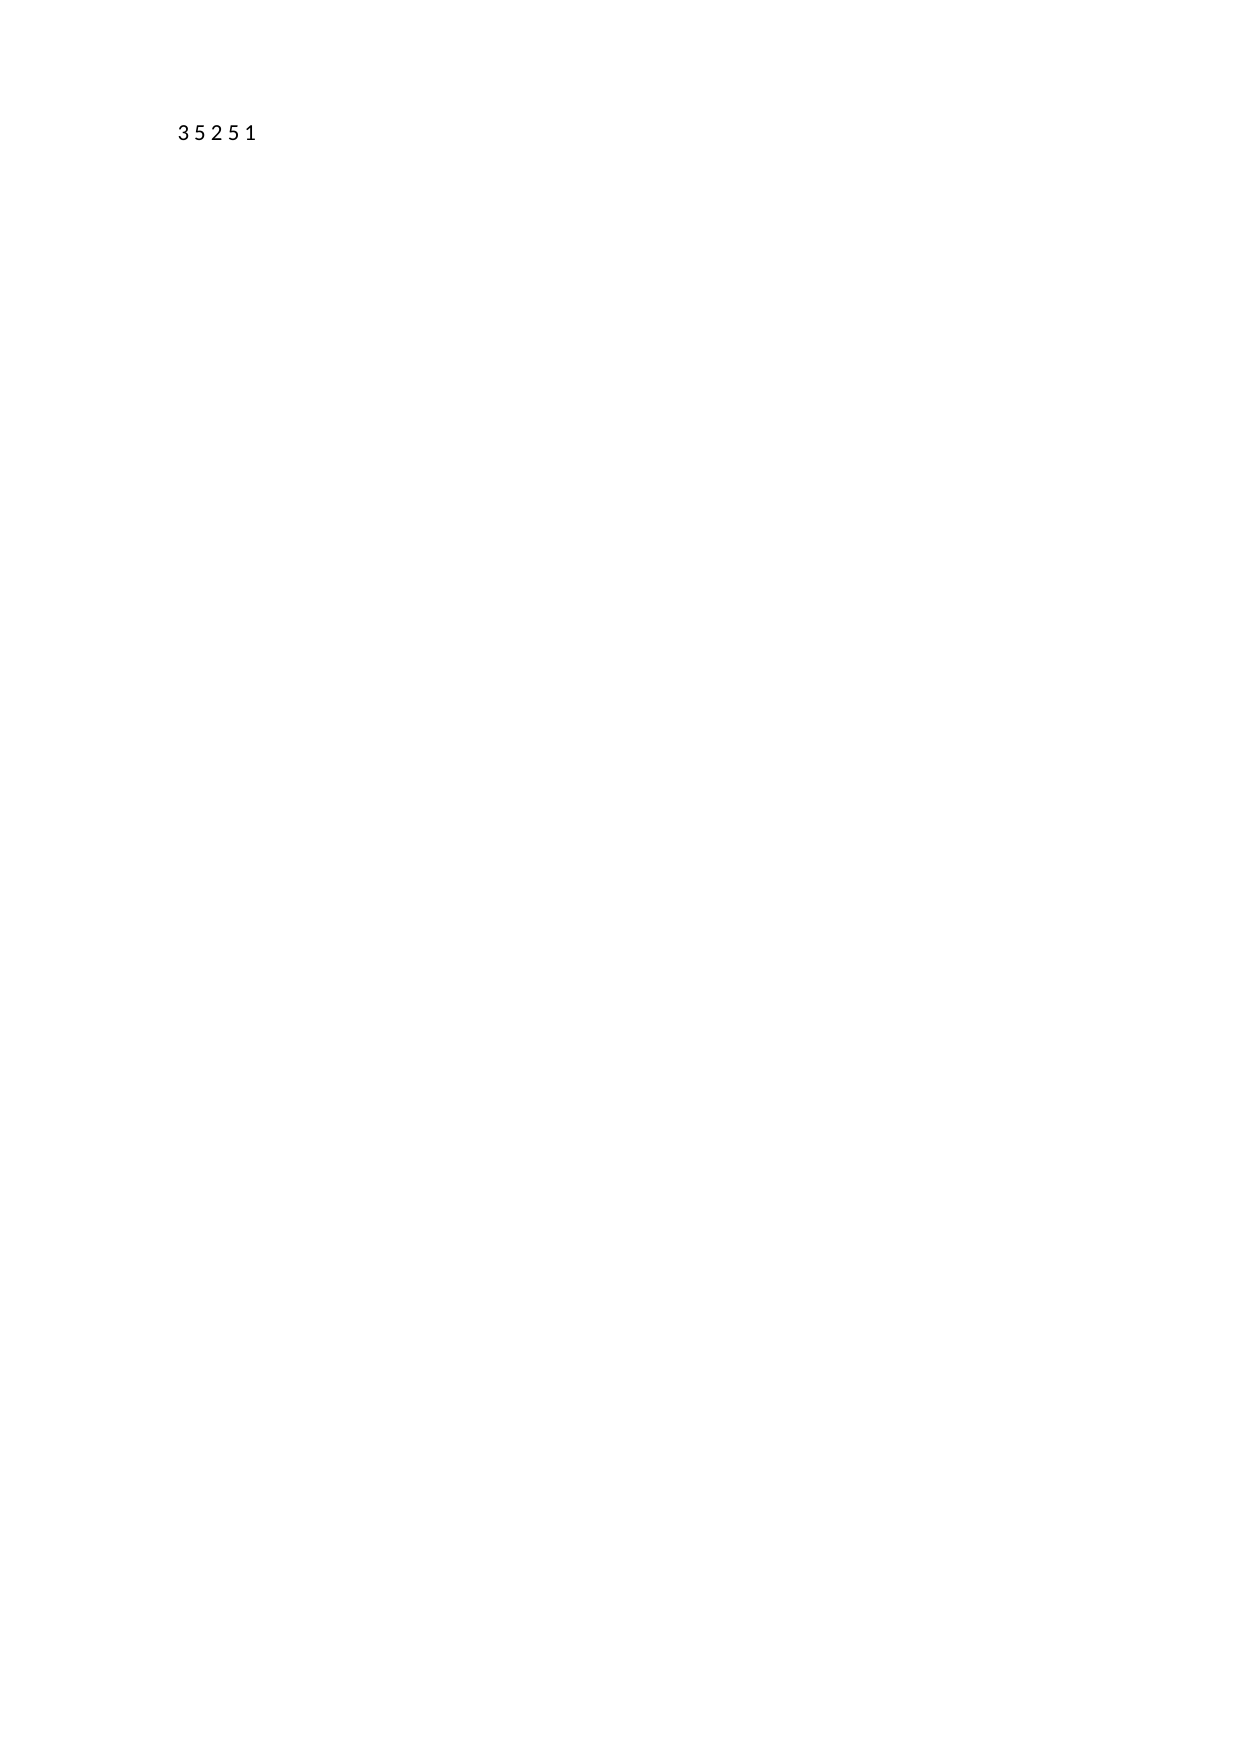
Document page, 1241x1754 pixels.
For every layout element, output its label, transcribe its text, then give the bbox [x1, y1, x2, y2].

text 3 5 2 5 1 [177, 118, 1152, 146]
